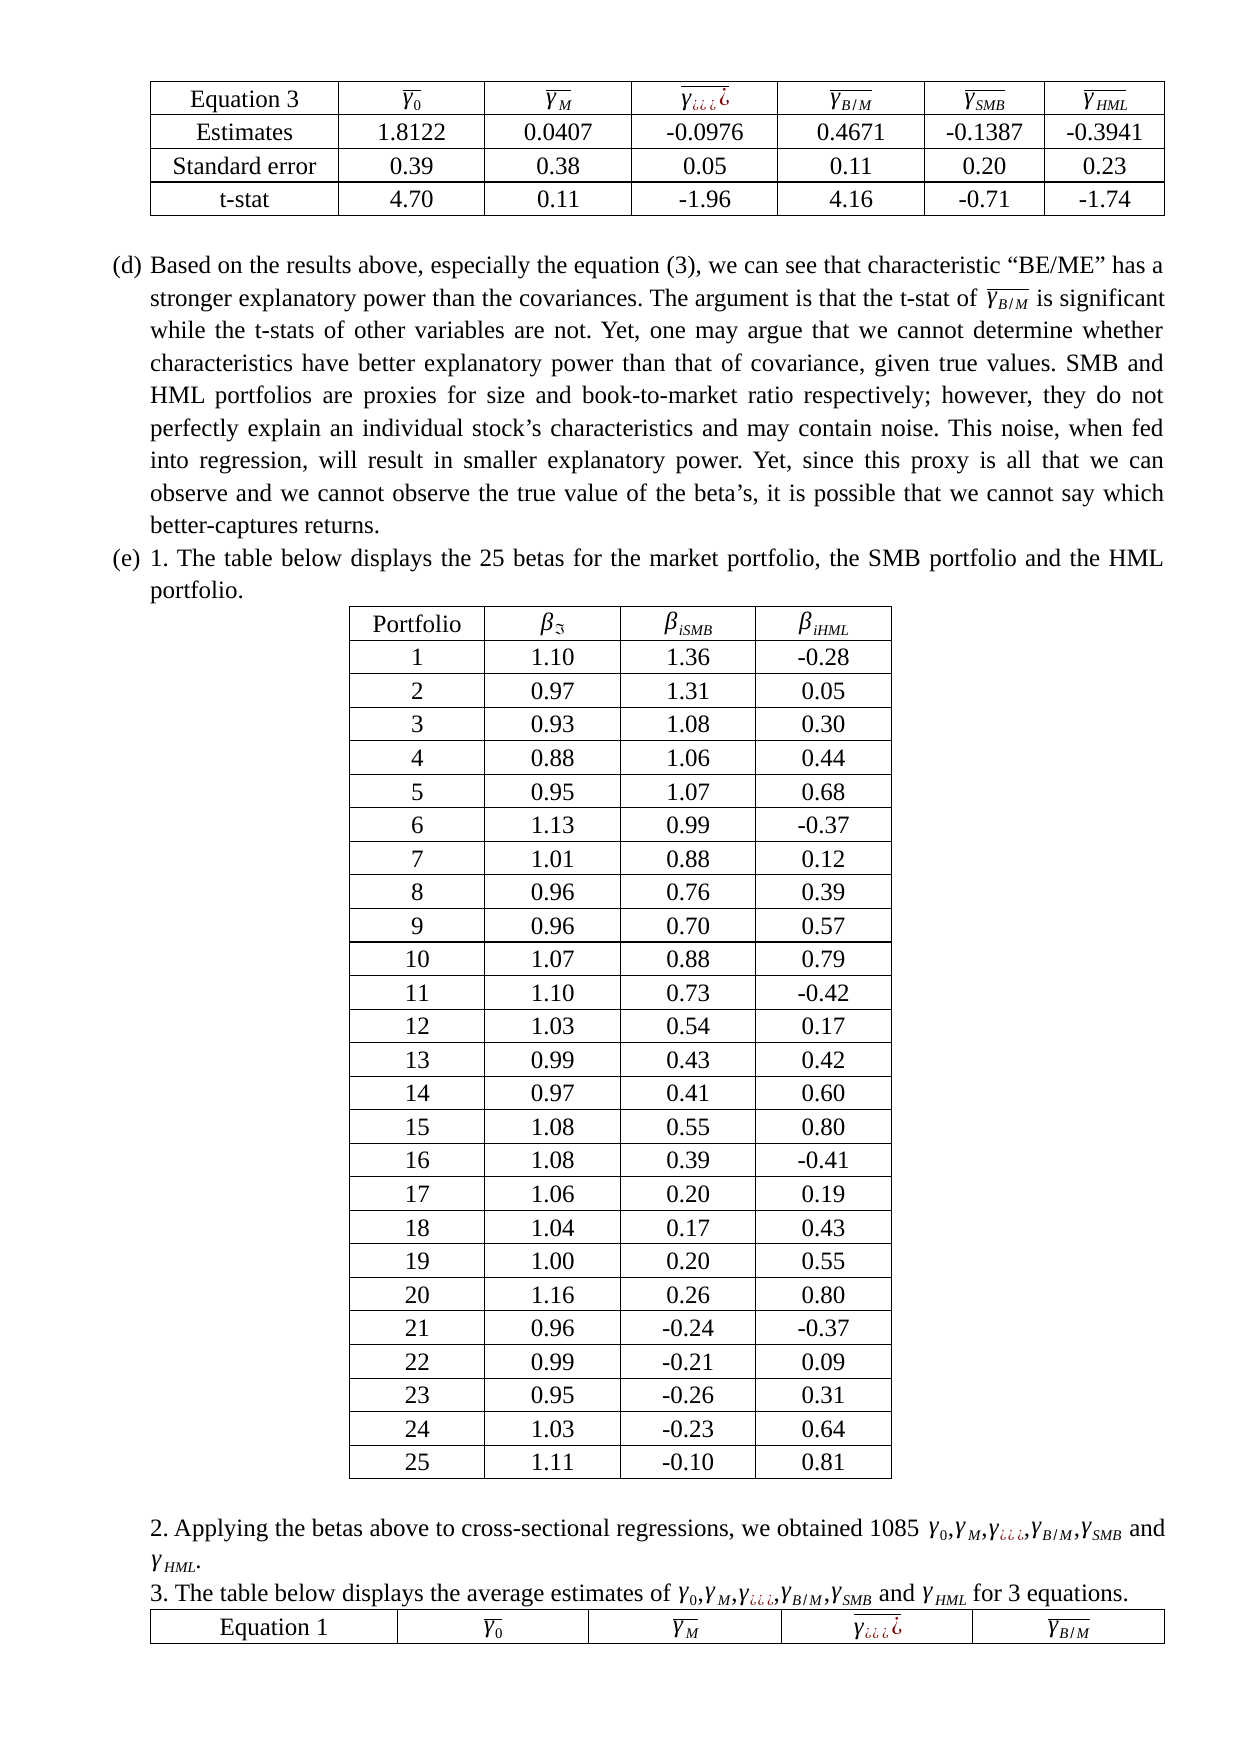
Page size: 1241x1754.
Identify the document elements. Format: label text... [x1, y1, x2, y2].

table_header [756, 607, 891, 639]
table_cell 0.88 [621, 842, 755, 874]
table_cell 18 [350, 1211, 484, 1243]
table_cell -0.3941 [1045, 115, 1164, 148]
table_cell 0.96 [485, 909, 620, 941]
table_cell 0.95 [485, 775, 620, 807]
table_cell 11 [350, 976, 484, 1008]
table_cell 0.11 [485, 183, 631, 215]
table_cell 0.79 [756, 943, 891, 975]
table_cell 0.23 [1045, 149, 1164, 181]
table_cell 1.10 [485, 641, 620, 673]
table_cell 13 [350, 1043, 484, 1076]
table_cell 0.68 [756, 775, 891, 807]
table_cell 0.95 [485, 1379, 620, 1411]
table_cell Estimates [151, 115, 338, 148]
table_cell 1.00 [485, 1244, 620, 1277]
table_cell 19 [350, 1244, 484, 1277]
table_cell 20 [350, 1278, 484, 1310]
table_cell 0.0407 [485, 115, 631, 148]
table_cell 1.03 [485, 1412, 620, 1444]
table_cell 17 [350, 1177, 484, 1210]
table_cell 0.70 [621, 909, 755, 941]
table_cell 0.96 [485, 1311, 620, 1344]
table_cell 0.80 [756, 1278, 891, 1310]
table_cell 0.19 [756, 1177, 891, 1210]
table_header [485, 82, 631, 114]
table_cell 0.42 [756, 1043, 891, 1076]
table_cell -0.71 [925, 183, 1044, 215]
table_cell 14 [350, 1077, 484, 1109]
table_cell 4 [350, 741, 484, 774]
table_cell 1.06 [621, 741, 755, 774]
table_header Portfolio [350, 607, 484, 639]
table_cell 1.08 [621, 708, 755, 740]
table_cell 1.10 [485, 976, 620, 1008]
table_cell -0.41 [756, 1144, 891, 1176]
table_cell 10 [350, 943, 484, 975]
table_cell -0.37 [756, 1311, 891, 1344]
table_cell 1.11 [485, 1446, 620, 1478]
table_cell -1.74 [1045, 183, 1164, 215]
table_cell 0.73 [621, 976, 755, 1008]
table_cell -0.24 [621, 1311, 755, 1344]
table_header [925, 82, 1044, 114]
table_cell 7 [350, 842, 484, 874]
table_cell 0.31 [756, 1379, 891, 1411]
table_cell 1.08 [485, 1144, 620, 1176]
table_cell 16 [350, 1144, 484, 1176]
table_cell 1.06 [485, 1177, 620, 1210]
table_cell 1.13 [485, 808, 620, 841]
table_cell 0.41 [621, 1077, 755, 1109]
table_cell 22 [350, 1345, 484, 1377]
table_header [632, 82, 777, 114]
table_header [398, 1610, 588, 1643]
table_header [339, 82, 484, 114]
table_cell -0.0976 [632, 115, 777, 148]
table_cell 0.60 [756, 1077, 891, 1109]
table_cell 24 [350, 1412, 484, 1444]
table_cell 0.97 [485, 1077, 620, 1109]
table_header [973, 1610, 1164, 1643]
table_cell -0.21 [621, 1345, 755, 1377]
table_cell 0.17 [621, 1211, 755, 1243]
table_cell 21 [350, 1311, 484, 1344]
table_cell 0.43 [756, 1211, 891, 1243]
table_cell 1.31 [621, 674, 755, 707]
table_cell 0.54 [621, 1010, 755, 1042]
table_cell 1.03 [485, 1010, 620, 1042]
table_cell 12 [350, 1010, 484, 1042]
table_cell 0.38 [485, 149, 631, 181]
table_cell 2 [350, 674, 484, 707]
table_cell 1.01 [485, 842, 620, 874]
table_header [621, 607, 755, 639]
table_cell -0.23 [621, 1412, 755, 1444]
table_cell -0.10 [621, 1446, 755, 1478]
table_cell 0.39 [756, 875, 891, 908]
table_header [485, 607, 620, 639]
table_cell t-stat [151, 183, 338, 215]
table_cell 1.04 [485, 1211, 620, 1243]
table_cell 0.55 [621, 1110, 755, 1143]
table_cell 0.64 [756, 1412, 891, 1444]
table_cell 0.80 [756, 1110, 891, 1143]
table_cell 0.20 [621, 1177, 755, 1210]
table_cell 0.88 [621, 943, 755, 975]
table_cell 23 [350, 1379, 484, 1411]
table_cell 1 [350, 641, 484, 673]
table_header [1045, 82, 1164, 114]
table_header [782, 1610, 972, 1643]
list Based on the results above, especially the equation (3), we can see that characteristic “BE/ME” has a stronger explanatory power than the covariances. The argument is that the t-stat of is significant while the t-stats of other variables are not. Yet, one may argue that we cannot determine whether characteristics have better explanatory power than that of covariance, given true values. SMB and HML portfolios are proxies for size and book-to-market ratio respectively; however, they do not perfectly explain an individual stock’s characteristics and may contain noise. This noise, when fed into regression, will result in smaller explanatory power. Yet, since this proxy is all that we can observe and we cannot observe the true value of the beta’s, it is possible that we cannot say which better-captures returns. [112, 248, 1165, 541]
table_cell 0.05 [756, 674, 891, 707]
table_cell 3 [350, 708, 484, 740]
table_cell 0.76 [621, 875, 755, 908]
table_cell -0.42 [756, 976, 891, 1008]
table_cell 25 [350, 1446, 484, 1478]
table_cell 0.26 [621, 1278, 755, 1310]
table_cell 0.81 [756, 1446, 891, 1478]
table_cell 0.88 [485, 741, 620, 774]
table_cell 0.09 [756, 1345, 891, 1377]
table_header [589, 1610, 781, 1643]
table_cell 1.07 [485, 943, 620, 975]
table_cell Standard error [151, 149, 338, 181]
table_cell 0.39 [621, 1144, 755, 1176]
list 1. The table below displays the 25 betas for the market portfolio, the SMB portfolio and the HML portfolio. [112, 541, 1165, 606]
table_cell 0.20 [925, 149, 1044, 181]
table_cell 0.99 [621, 808, 755, 841]
table_cell 4.16 [778, 183, 924, 215]
table_cell 5 [350, 775, 484, 807]
table_cell 8 [350, 875, 484, 908]
list 3. The table below displays the average estimates of ,,,, and for 3 equations. [150, 1577, 1165, 1609]
table_cell 0.05 [632, 149, 777, 181]
table_cell 0.43 [621, 1043, 755, 1076]
table_cell 0.4671 [778, 115, 924, 148]
table_cell 0.11 [778, 149, 924, 181]
table_cell 0.20 [621, 1244, 755, 1277]
table_cell 0.96 [485, 875, 620, 908]
table_cell 1.07 [621, 775, 755, 807]
table_cell 6 [350, 808, 484, 841]
table_cell 0.99 [485, 1345, 620, 1377]
table_cell 0.44 [756, 741, 891, 774]
table_cell -0.37 [756, 808, 891, 841]
table_cell 0.57 [756, 909, 891, 941]
table_cell 0.12 [756, 842, 891, 874]
table_cell 1.16 [485, 1278, 620, 1310]
table_cell -1.96 [632, 183, 777, 215]
table_cell -0.1387 [925, 115, 1044, 148]
table_cell 0.17 [756, 1010, 891, 1042]
table_cell 4.70 [339, 183, 484, 215]
table_cell 15 [350, 1110, 484, 1143]
table_header [778, 82, 924, 114]
table_header Equation 3 [151, 82, 338, 114]
table_cell 0.39 [339, 149, 484, 181]
table_cell 9 [350, 909, 484, 941]
table_cell 1.8122 [339, 115, 484, 148]
table_cell 0.97 [485, 674, 620, 707]
list 2. Applying the betas above to cross-sectional regressions, we obtained 1085 ,,,, and . [150, 1512, 1165, 1577]
table_cell -0.26 [621, 1379, 755, 1411]
table_header Equation 1 [151, 1610, 397, 1643]
table_cell 0.30 [756, 708, 891, 740]
table_cell -0.28 [756, 641, 891, 673]
table_cell 0.99 [485, 1043, 620, 1076]
table_cell 1.36 [621, 641, 755, 673]
table_cell 1.08 [485, 1110, 620, 1143]
table_cell 0.55 [756, 1244, 891, 1277]
table_cell 0.93 [485, 708, 620, 740]
